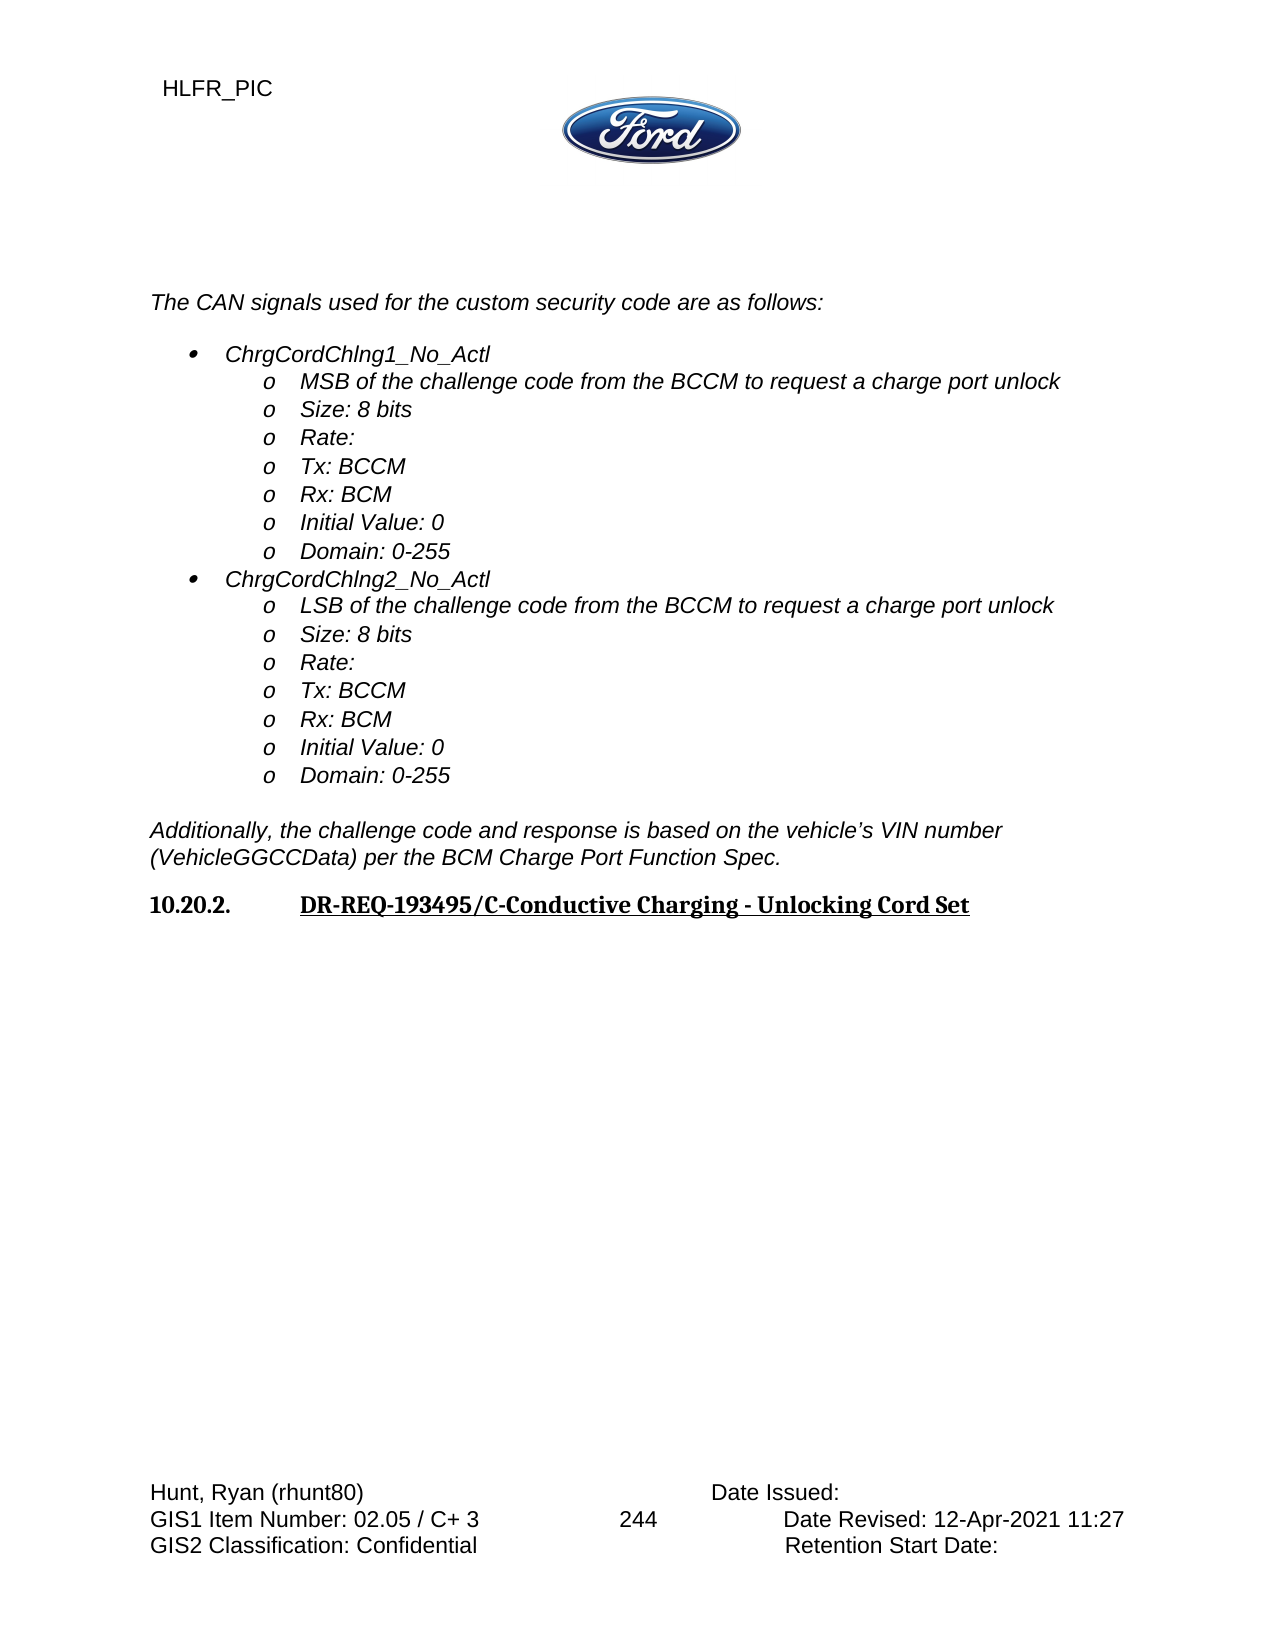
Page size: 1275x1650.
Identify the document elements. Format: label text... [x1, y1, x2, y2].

list Size: 8 bits [262, 396, 1125, 424]
text Additionally, the challenge code and response is based on the vehicle’s VIN number (VehicleGGCCData) per the BCM Charge Port Function Spec. [150, 817, 1125, 870]
list Domain: 0-255 [262, 538, 1125, 566]
list MSB of the challenge code from the BCCM to request a charge port unlock [262, 368, 1125, 396]
list Initial Value: 0 [262, 734, 1125, 762]
text The CAN signals used for the custom security code are as follows: [150, 289, 1125, 315]
list Domain: 0-255 [262, 762, 1125, 791]
list Rate: [262, 424, 1125, 453]
picture [540, 75, 763, 186]
list Size: 8 bits [262, 621, 1125, 649]
list LSB of the challenge code from the BCCM to request a charge port unlock [262, 592, 1125, 621]
list ChrgCordChlng1_No_Actl [187, 341, 1125, 368]
list Rate: [262, 649, 1125, 677]
list Rx: BCM [262, 481, 1125, 509]
subtitle DR-REQ-193495/C-Conductive Charging - Unlocking Cord Set [150, 891, 1125, 919]
list Rx: BCM [262, 706, 1125, 734]
list Tx: BCCM [262, 677, 1125, 706]
list Tx: BCCM [262, 453, 1125, 481]
list Initial Value: 0 [262, 509, 1125, 538]
list ChrgCordChlng2_No_Actl [187, 566, 1125, 592]
